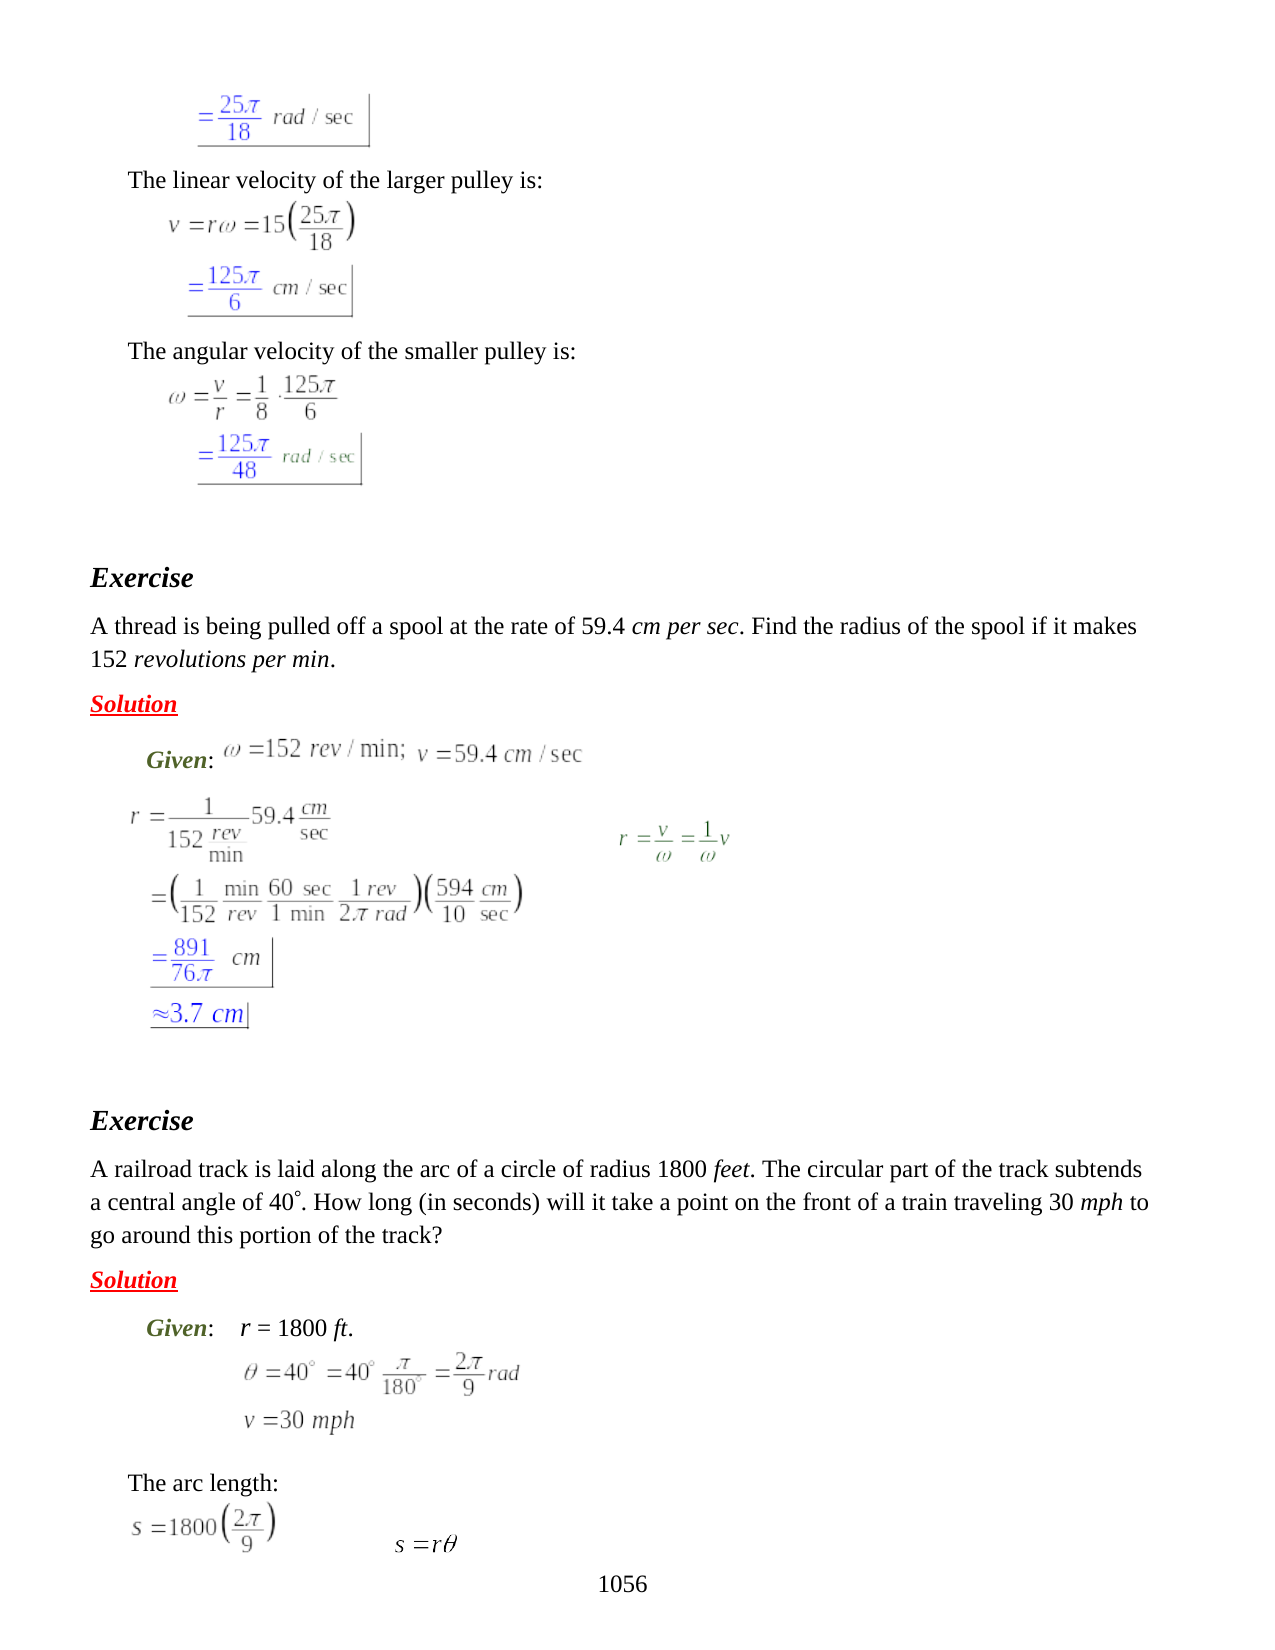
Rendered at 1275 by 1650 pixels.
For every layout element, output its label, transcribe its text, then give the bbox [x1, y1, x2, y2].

text The arc length: [127, 1468, 1155, 1496]
text Solution [90, 1265, 1155, 1294]
text Solution [90, 689, 1155, 718]
text The angular velocity of the smaller pulley is: [127, 336, 1155, 365]
text Given: r = 1800 ft. [146, 1311, 1155, 1342]
text Given: [146, 735, 1155, 774]
text The linear velocity of the larger pulley is: [127, 166, 1155, 194]
text A railroad track is laid along the arc of a circle of radius 1800 feet. The circular part of the track subtends a central angle of 40. How long (in seconds) will it take a point on the front of a train traveling 30 mph to go around this portion of the track? [90, 1154, 1155, 1248]
text Exercise [90, 560, 1155, 593]
text A thread is being pulled off a spool at the rate of 59.4 cm per sec. Find the radius of the spool if it makes 152 revolutions per min. [90, 611, 1155, 673]
text Exercise [90, 1103, 1155, 1136]
